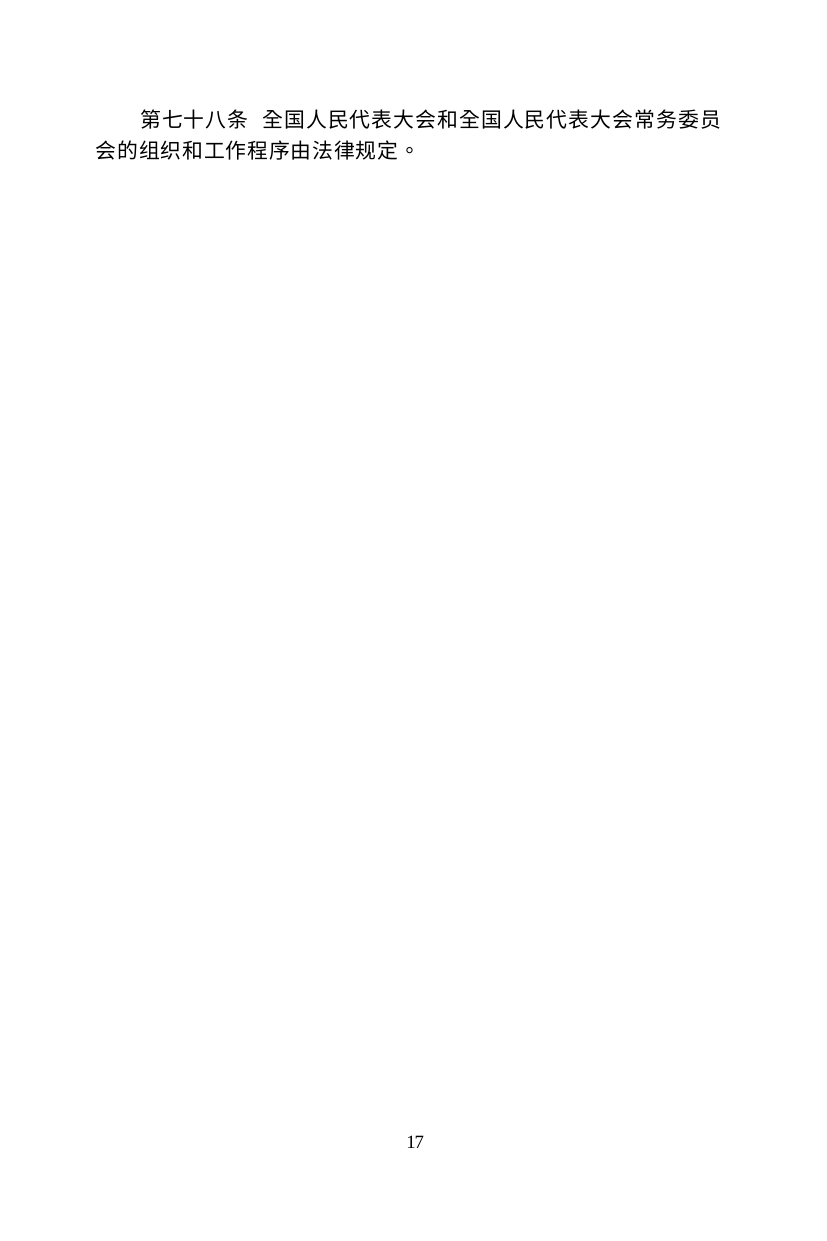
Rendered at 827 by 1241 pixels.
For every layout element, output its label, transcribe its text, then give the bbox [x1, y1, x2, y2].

text 第七十八条 全国人民代表大会和全国人民代表大会常务委员 会的组织和工作程序由法律规定。 [96, 105, 732, 165]
